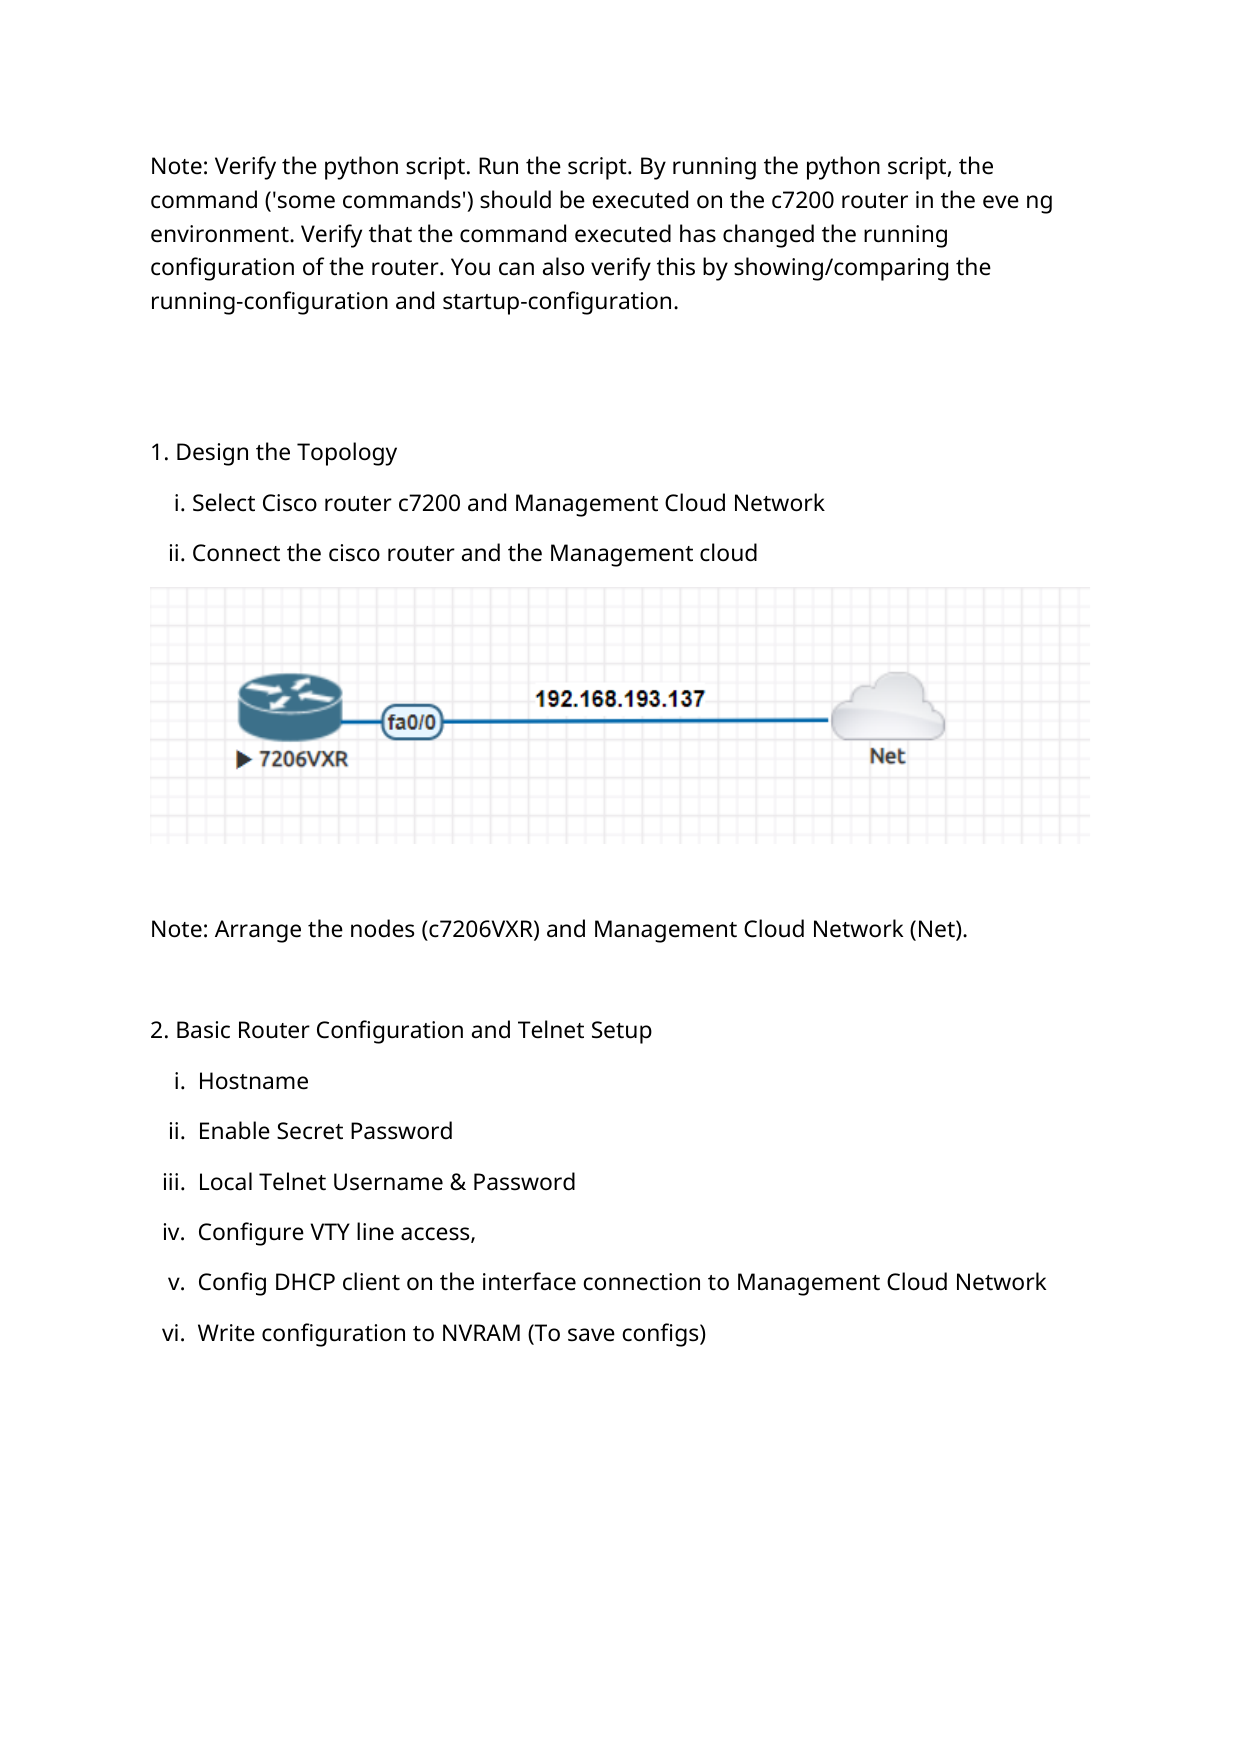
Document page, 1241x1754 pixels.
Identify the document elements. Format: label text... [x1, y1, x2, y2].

text i. Select Cisco router c7200 and Management Cloud Network [150, 487, 1090, 518]
text 2. Basic Router Configuration and Telnet Setup [150, 1014, 1090, 1045]
text ii. Enable Secret Password [150, 1115, 1090, 1146]
text v. Config DHCP client on the interface connection to Management Cloud Network [150, 1266, 1090, 1297]
text i. Hostname [150, 1064, 1090, 1096]
text vi. Write configuration to NVRAM (To save configs) [150, 1317, 1090, 1348]
picture [150, 587, 1091, 844]
text iii. Local Telnet Username & Password [150, 1165, 1090, 1197]
text ii. Connect the cisco router and the Management cloud [150, 537, 1090, 568]
text Note: Verify the python script. Run the script. By running the python script, the command ('some commands') should be executed on the c7200 router in the eve ng environment. Verify that the command executed has changed the running configuration of the router. You can also verify this by showing/comparing the running-configuration and startup-configuration. [150, 150, 1090, 316]
text iv. Configure VTY line access, [150, 1216, 1090, 1247]
text 1. Design the Topology [150, 436, 1090, 467]
text Note: Arrange the nodes (c7206VXR) and Management Cloud Network (Net). [150, 913, 1090, 944]
